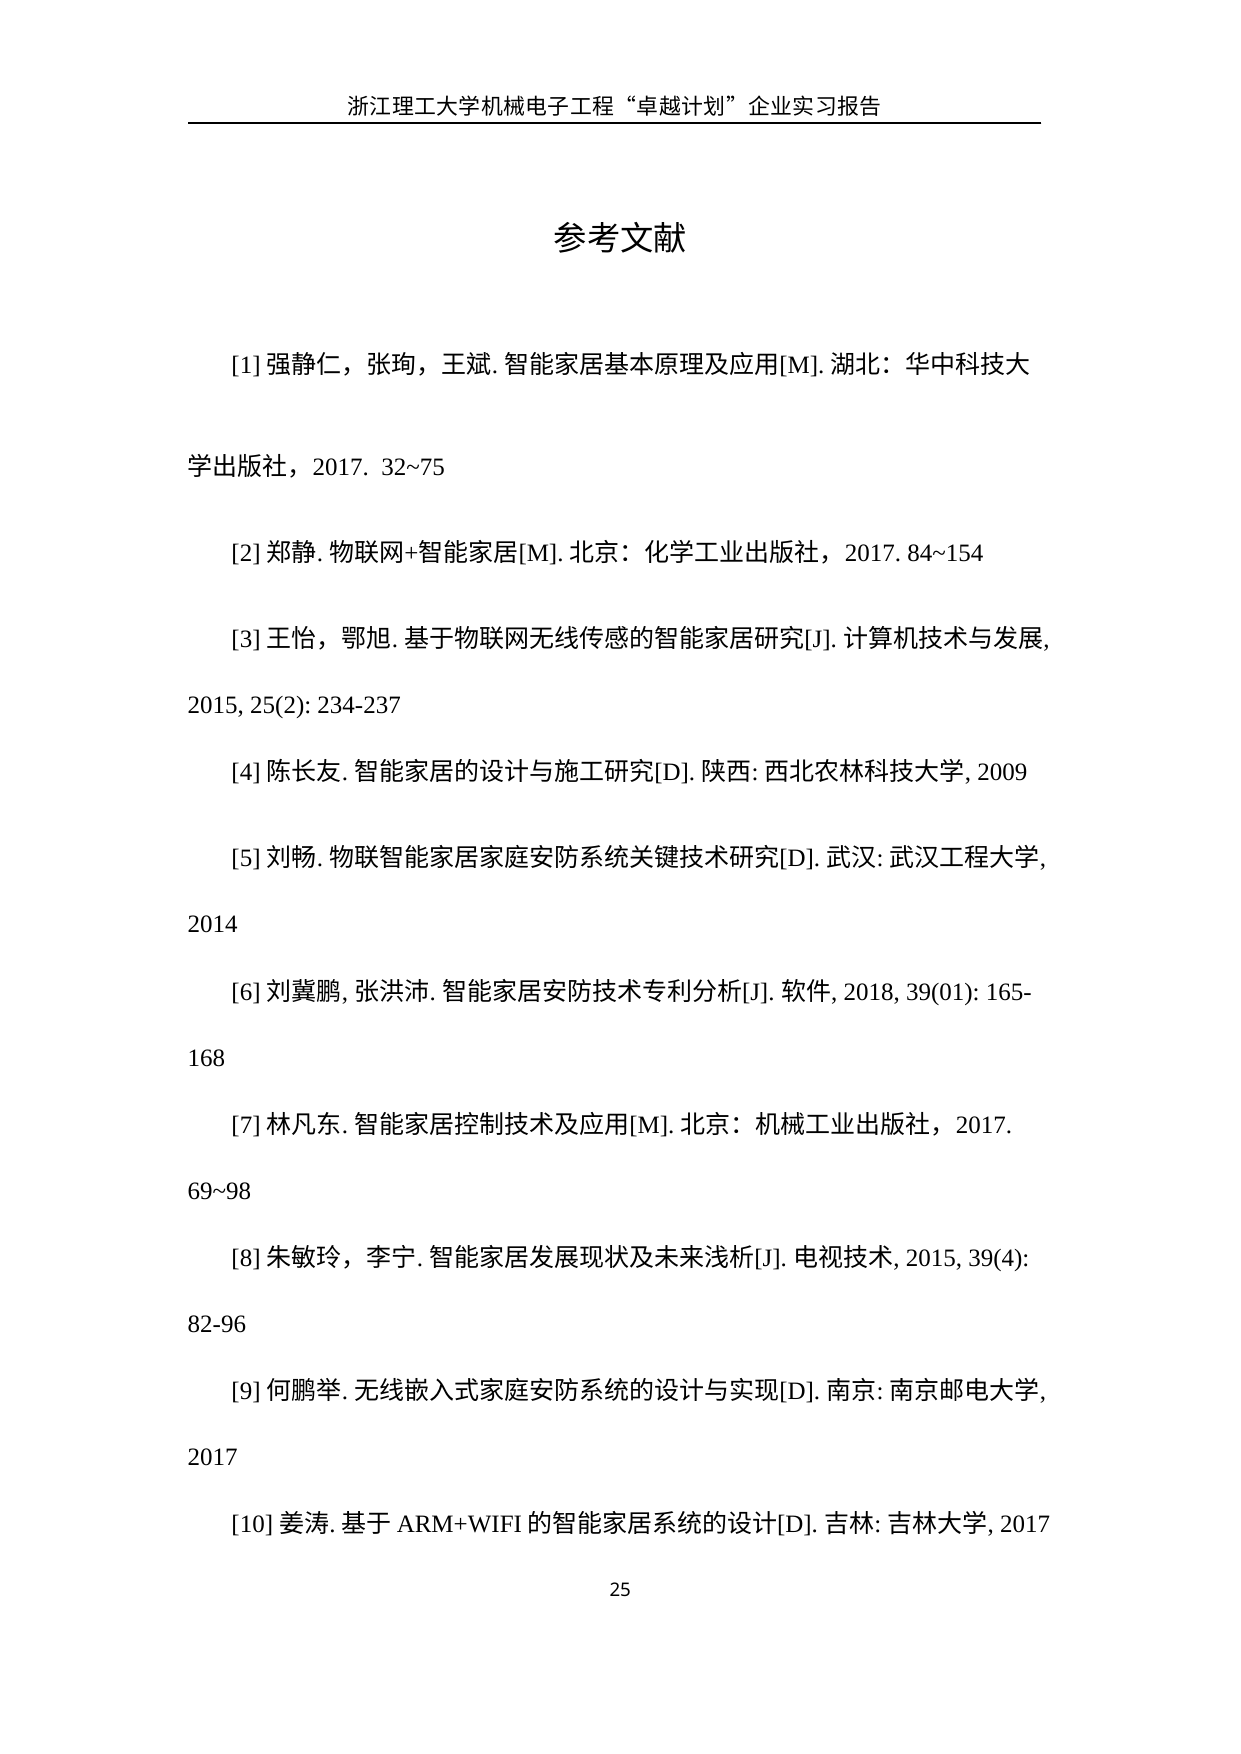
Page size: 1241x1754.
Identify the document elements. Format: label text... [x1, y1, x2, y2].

text [5] 刘畅. 物联智能家居家庭安防系统关键技术研究[D]. 武汉: 武汉工程大学, 2014 [187, 822, 1053, 941]
text [8] 朱敏玲，李宁. 智能家居发展现状及未来浅析[J]. 电视技术, 2015, 39(4): 82-96 [187, 1222, 1053, 1340]
text [10] 姜涛. 基于ARM+WIFI的智能家居系统的设计[D]. 吉林: 吉林大学, 2017 [187, 1488, 1053, 1556]
text [7] 林凡东. 智能家居控制技术及应用[M]. 北京：机械工业出版社，2017. 69~98 [187, 1088, 1053, 1207]
text [3] 王怡，鄂旭. 基于物联网无线传感的智能家居研究[J]. 计算机技术与发展, 2015, 25(2): 234-237 [187, 603, 1053, 721]
text [9] 何鹏举. 无线嵌入式家庭安防系统的设计与实现[D]. 南京: 南京邮电大学, 2017 [187, 1355, 1053, 1474]
text [1] 强静仁，张珣，王斌. 智能家居基本原理及应用[M]. 湖北：华中科技大学出版社，2017. 32~75 [187, 329, 1053, 498]
text [6] 刘冀鹏, 张洪沛. 智能家居安防技术专利分析[J]. 软件, 2018, 39(01): 165-168 [187, 955, 1053, 1074]
subtitle 参考文献 [187, 202, 1053, 270]
text [4] 陈长友. 智能家居的设计与施工研究[D]. 陕西: 西北农林科技大学, 2009 [187, 736, 1053, 804]
text [2] 郑静. 物联网+智能家居[M]. 北京：化学工业出版社，2017. 84~154 [187, 517, 1053, 584]
